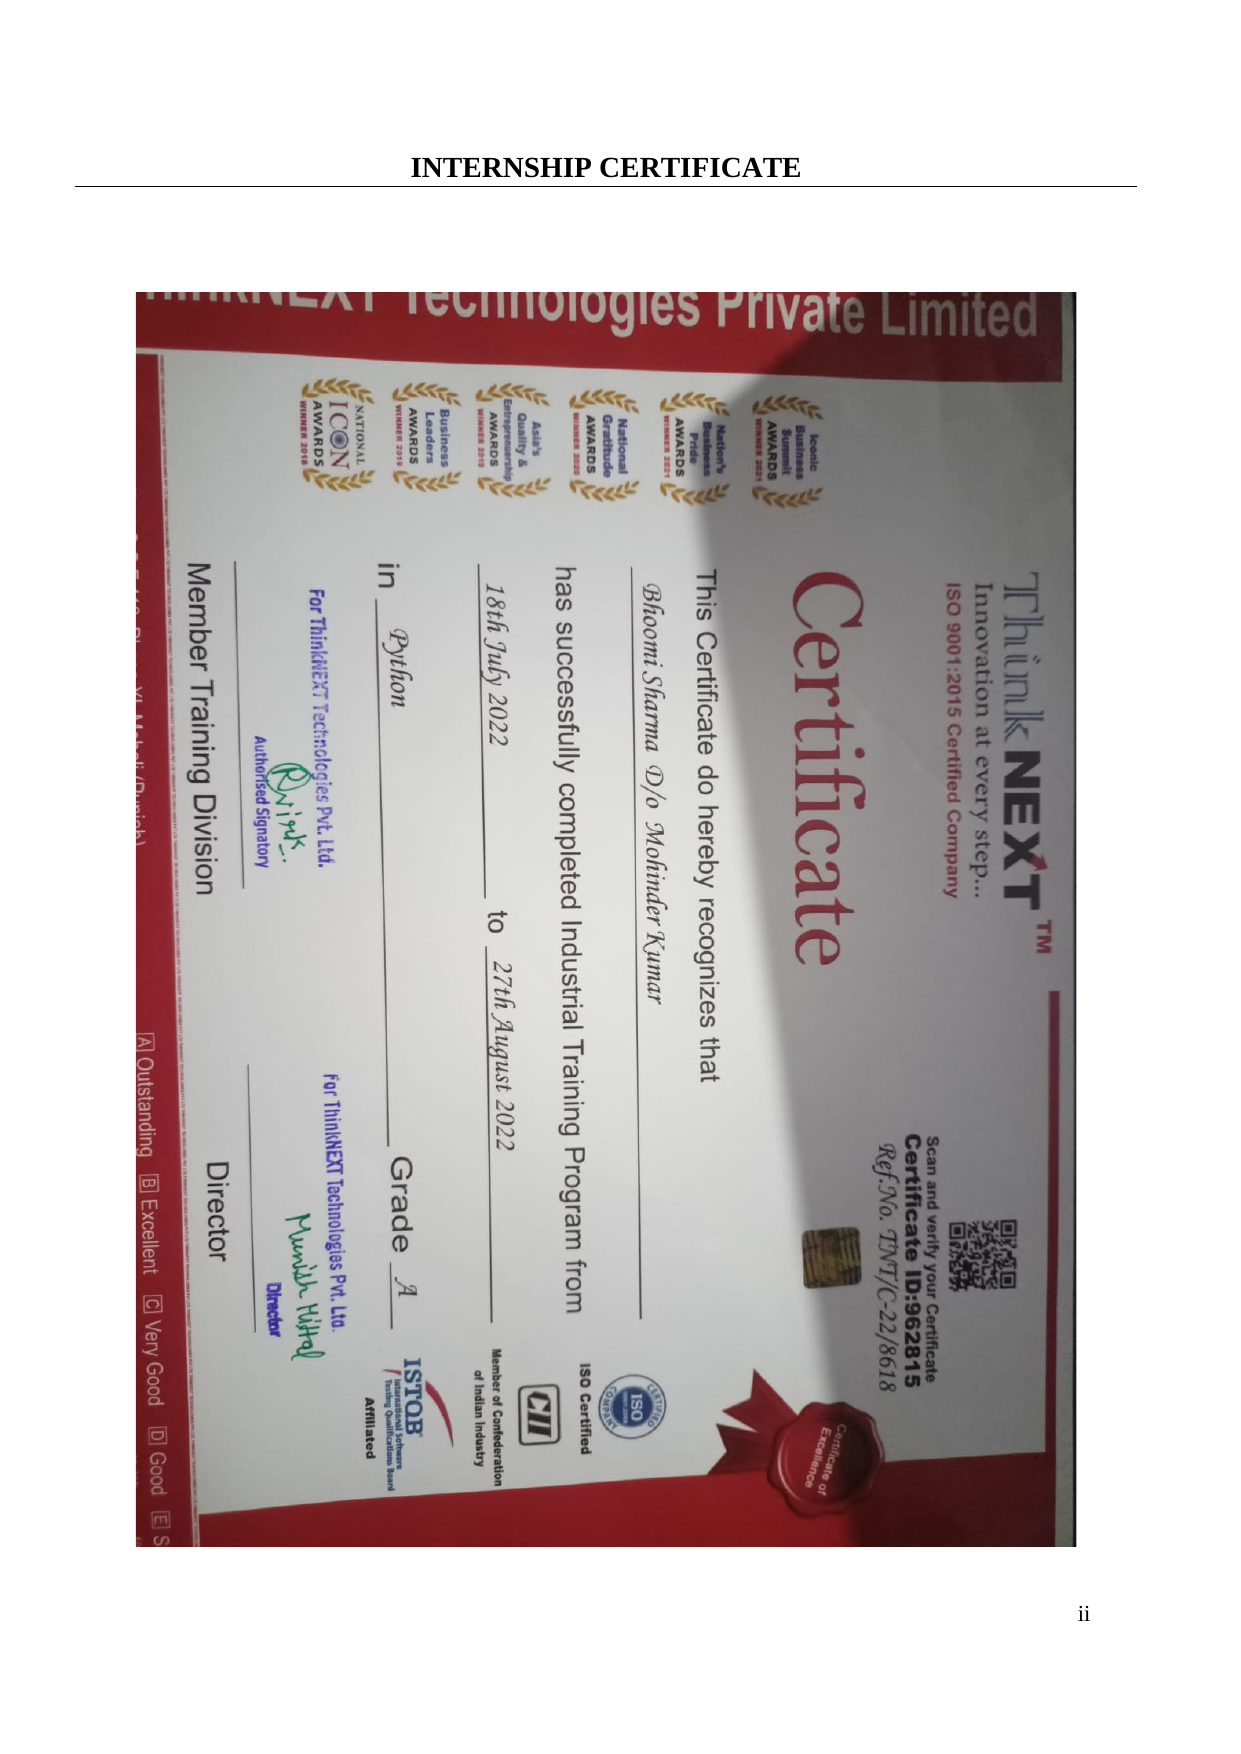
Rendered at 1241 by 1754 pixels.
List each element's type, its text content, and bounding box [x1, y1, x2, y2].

picture [135, 292, 1077, 1547]
text INTERNSHIP CERTIFICATE [75, 150, 1137, 186]
